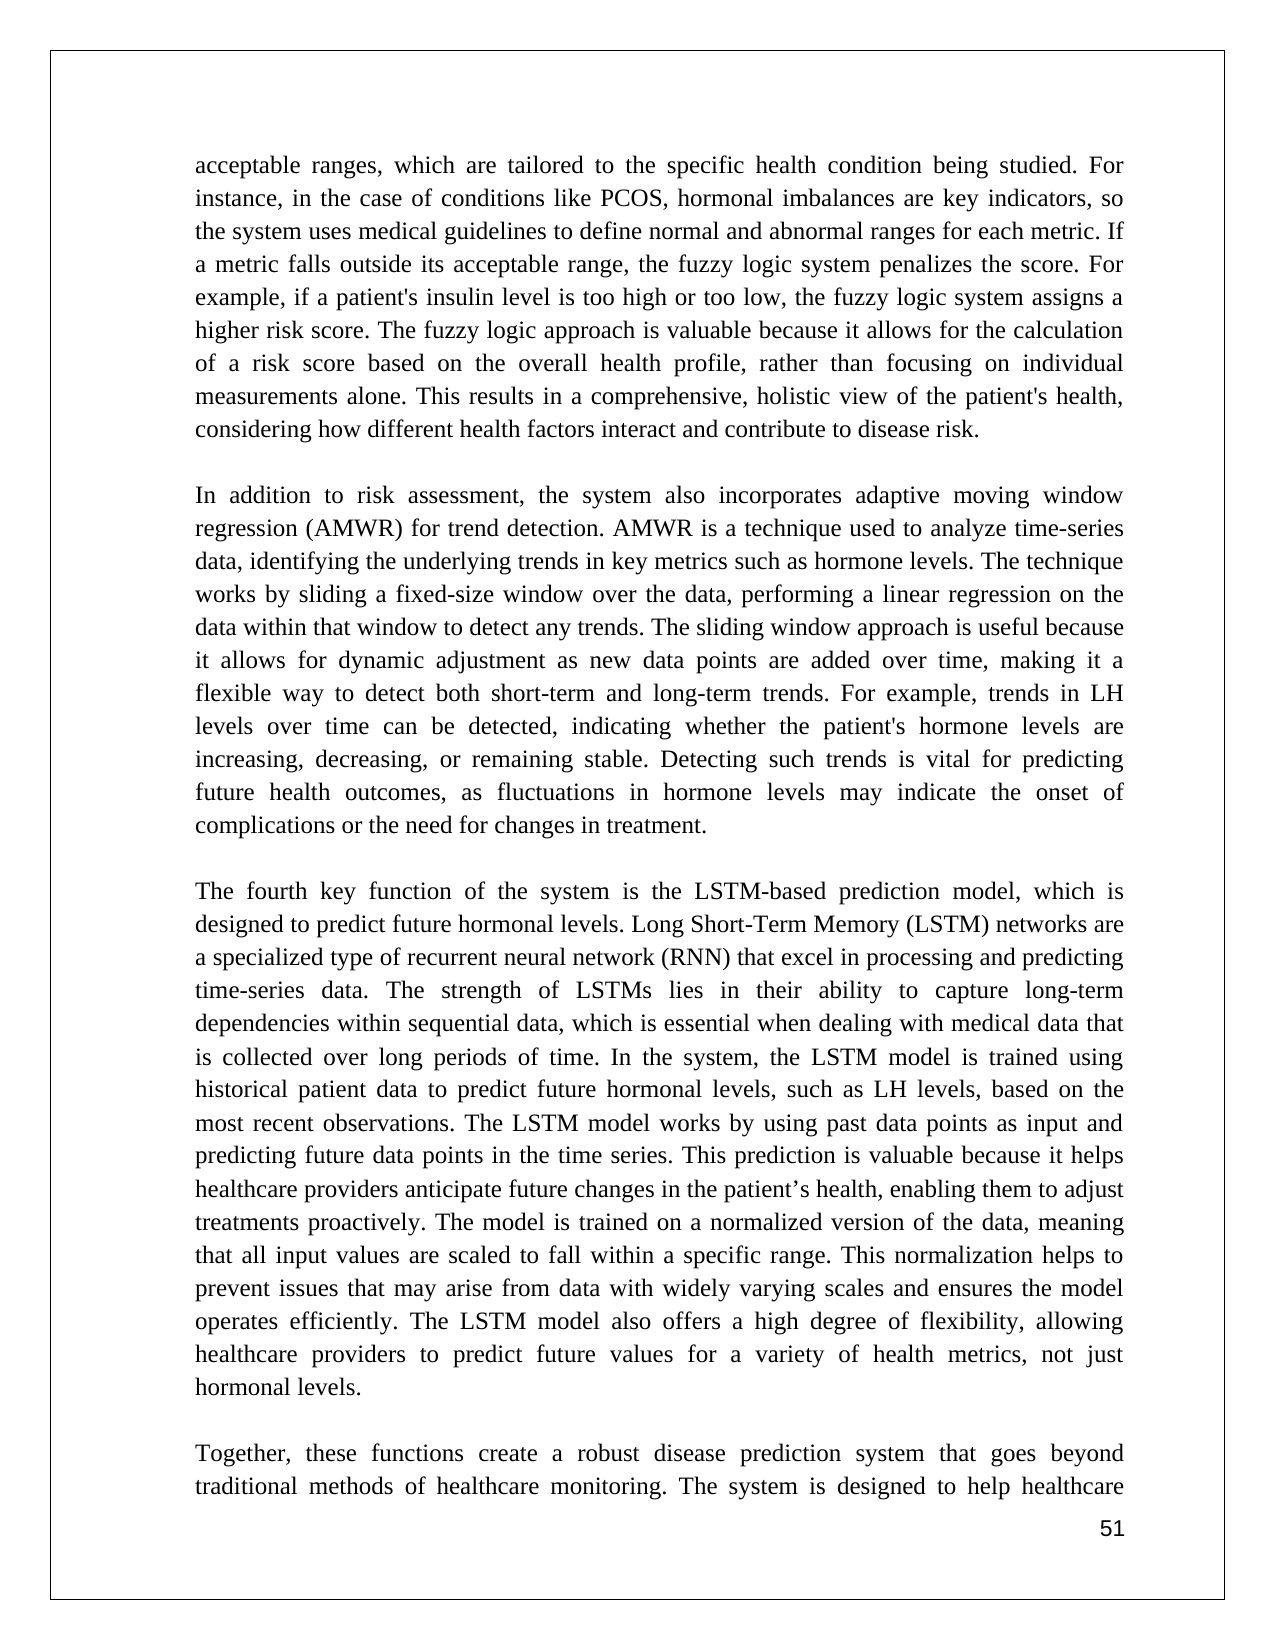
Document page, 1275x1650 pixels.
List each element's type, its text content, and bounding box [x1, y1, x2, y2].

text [195, 1438, 1125, 1499]
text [195, 150, 1125, 443]
text In addition to risk assessment, the system also incorporates adaptive moving window regression (AMWR) for trend detection. AMWR is a technique used to analyze time-series data, identifying the underlying trends in key metrics such as hormone levels. The technique works by sliding a fixed-size window over the data, performing a linear regression on the data within that window to detect any trends. The sliding window approach is useful because it allows for dynamic adjustment as new data points are added over time, making it a flexible way to detect both short-term and long-term trends. For example, trends in LH levels over time can be detected, indicating whether the patient's hormone levels are increasing, decreasing, or remaining stable. Detecting such trends is vital for predicting future health outcomes, as fluctuations in hormone levels may indicate the onset of complications or the need for changes in treatment. [195, 480, 1125, 839]
text The fourth key function of the system is the LSTM-based prediction model, which is designed to predict future hormonal levels. Long Short-Term Memory (LSTM) networks are a specialized type of recurrent neural network (RNN) that excel in processing and predicting time-series data. The strength of LSTMs lies in their ability to capture long-term dependencies within sequential data, which is essential when dealing with medical data that is collected over long periods of time. In the system, the LSTM model is trained using historical patient data to predict future hormonal levels, such as LH levels, based on the most recent observations. The LSTM model works by using past data points as input and predicting future data points in the time series. This prediction is valuable because it helps healthcare providers anticipate future changes in the patient’s health, enabling them to adjust treatments proactively. The model is trained on a normalized version of the data, meaning that all input values are scaled to fall within a specific range. This normalization helps to prevent issues that may arise from data with widely varying scales and ensures the model operates efficiently. The LSTM model also offers a high degree of flexibility, allowing healthcare providers to predict future values for a variety of health metrics, not just hormonal levels. [195, 876, 1125, 1401]
